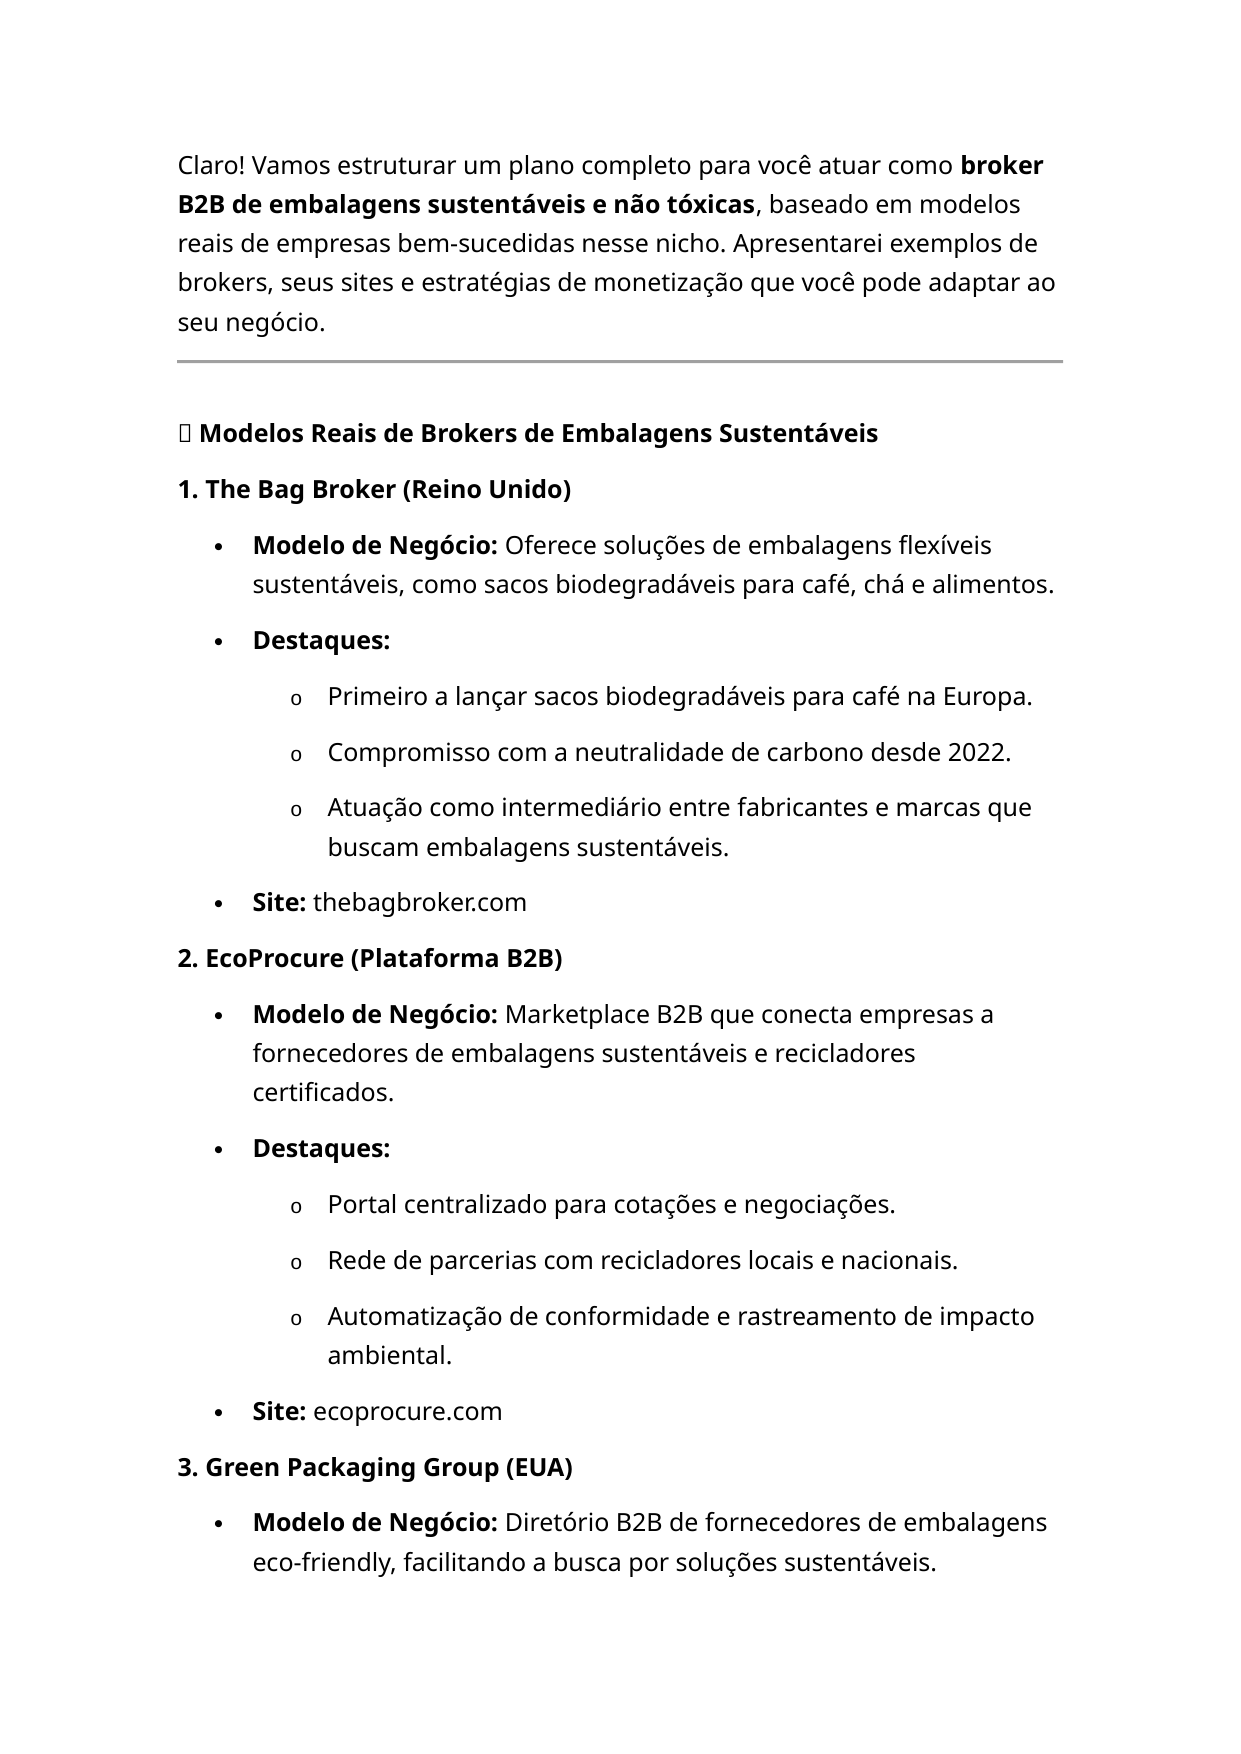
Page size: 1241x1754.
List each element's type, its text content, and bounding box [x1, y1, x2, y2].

list Site: thebagbroker.com [215, 885, 1063, 919]
list Modelo de Negócio: Oferece soluções de embalagens flexíveis sustentáveis, como sacos biodegradáveis para café, chá e alimentos. [215, 528, 1063, 601]
list Modelo de Negócio: Diretório B2B de fornecedores de embalagens eco-friendly, facilitando a busca por soluções sustentáveis. [215, 1505, 1063, 1578]
text 💼 Modelos Reais de Brokers de Embalagens Sustentáveis [177, 416, 1063, 450]
list Rede de parcerias com recicladores locais e nacionais. [290, 1243, 1063, 1277]
list Modelo de Negócio: Marketplace B2B que conecta empresas a fornecedores de embalagens sustentáveis e recicladores certificados. [215, 997, 1063, 1109]
list Atuação como intermediário entre fabricantes e marcas que buscam embalagens sustentáveis. [290, 790, 1063, 863]
list Site: ecoprocure.com [215, 1393, 1063, 1427]
text 3. Green Packaging Group (EUA) [177, 1449, 1063, 1483]
text 2. EcoProcure (Plataforma B2B) [177, 941, 1063, 975]
text Claro! Vamos estruturar um plano completo para você atuar como broker B2B de embalagens sustentáveis e não tóxicas, baseado em modelos reais de empresas bem-sucedidas nesse nicho. Apresentarei exemplos de brokers, seus sites e estratégias de monetização que você pode adaptar ao seu negócio. [177, 148, 1063, 338]
list Compromisso com a neutralidade de carbono desde 2022. [290, 734, 1063, 768]
list Automatização de conformidade e rastreamento de impacto ambiental. [290, 1298, 1063, 1372]
list Primeiro a lançar sacos biodegradáveis para café na Europa. [290, 678, 1063, 712]
list Destaques: [215, 623, 1063, 657]
text 1. The Bag Broker (Reino Unido) [177, 472, 1063, 506]
list Destaques: [215, 1131, 1063, 1165]
list Portal centralizado para cotações e negociações. [290, 1187, 1063, 1221]
